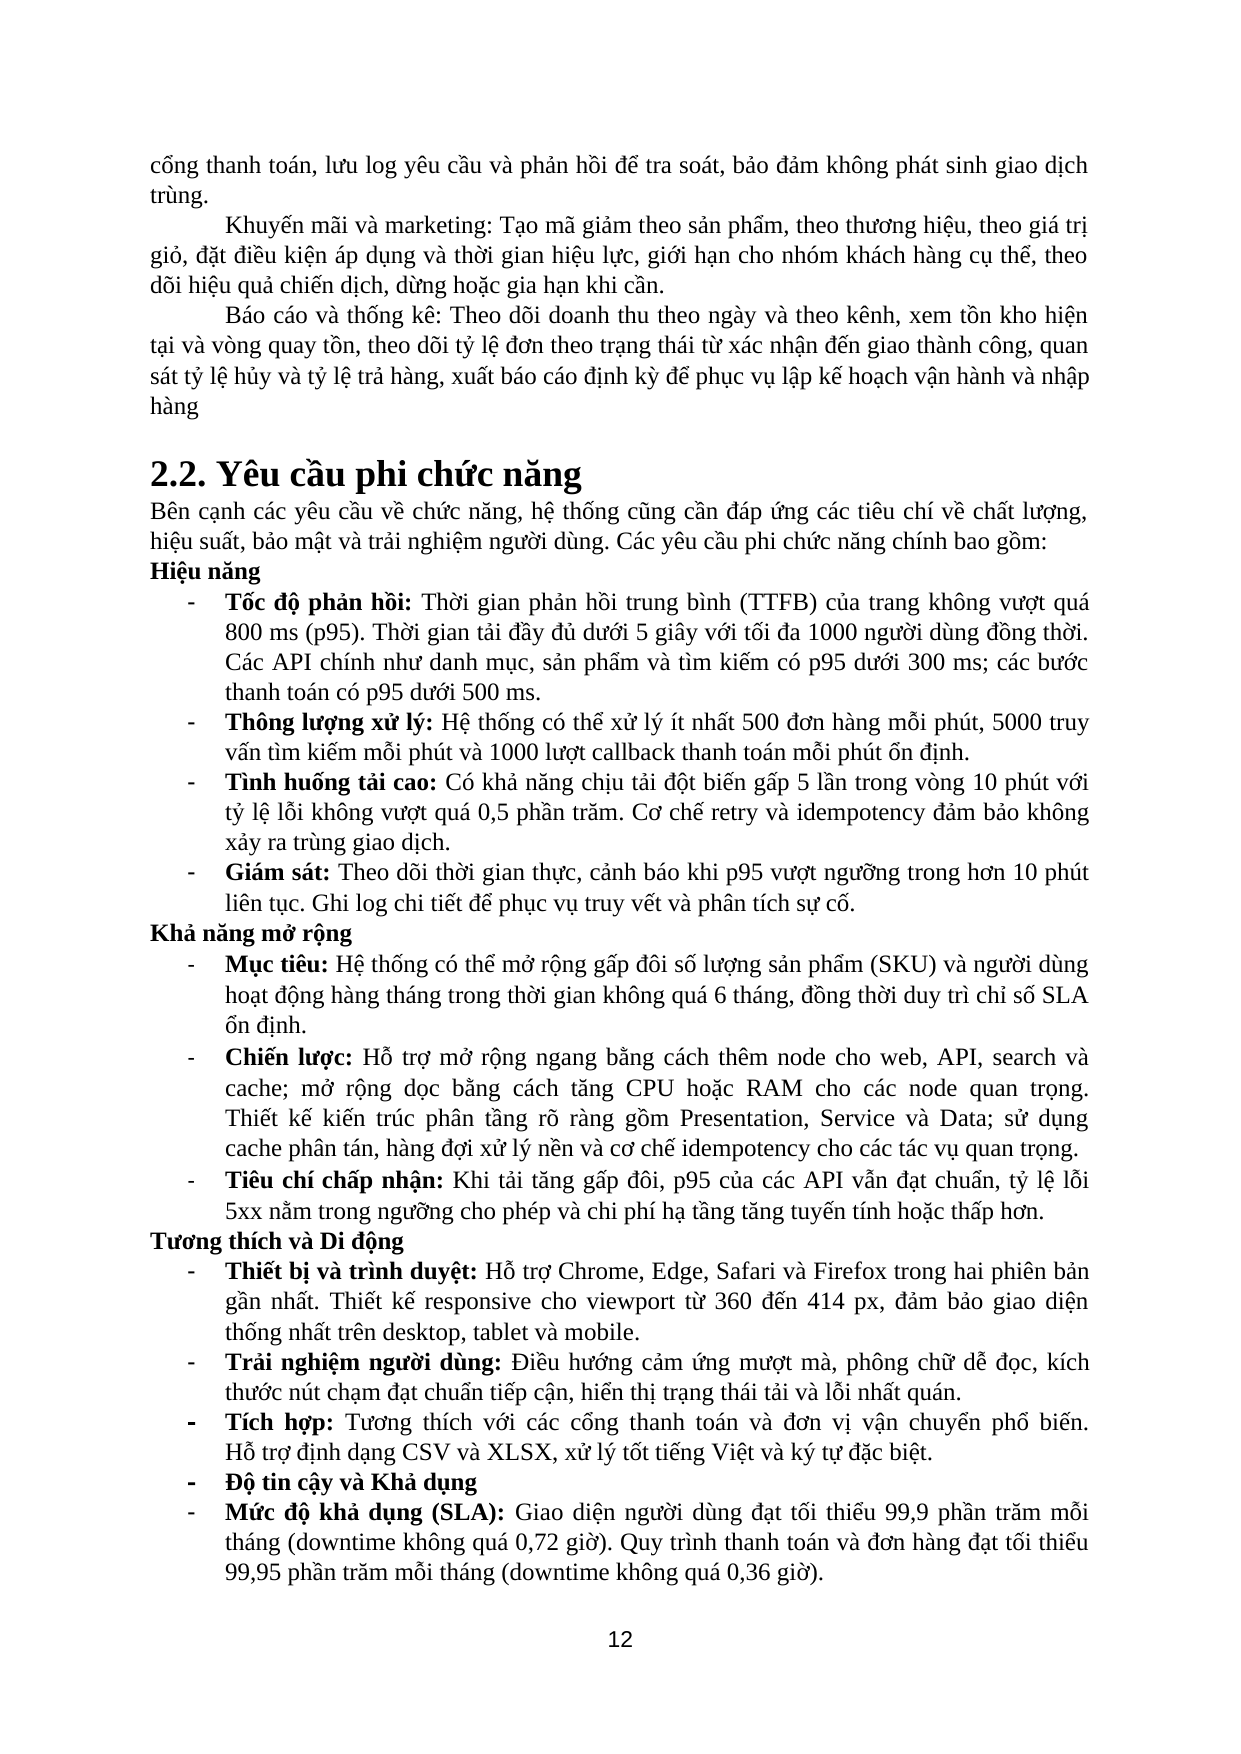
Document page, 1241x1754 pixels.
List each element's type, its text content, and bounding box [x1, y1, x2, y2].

text Khuyến mãi và marketing: Tạo mã giảm theo sản phẩm, theo thương hiệu, theo giá trị giỏ, đặt điều kiện áp dụng và thời gian hiệu lực, giới hạn cho nhóm khách hàng cụ thể, theo dõi hiệu quả chiến dịch, dừng hoặc gia hạn khi cần. [150, 210, 1090, 299]
list Tình huống tải cao: Có khả năng chịu tải đột biến gấp 5 lần trong vòng 10 phút với tỷ lệ lỗi không vượt quá 0,5 phần trăm. Cơ chế retry và idempotency đảm bảo không xảy ra trùng giao dịch. [187, 767, 1090, 856]
text Tương thích và Di động [150, 1226, 1090, 1255]
text Hiệu năng [150, 556, 1090, 585]
list Độ tin cậy và Khả dụng [187, 1467, 1090, 1496]
list Tốc độ phản hồi: Thời gian phản hồi trung bình (TTFB) của trang không vượt quá 800 ms (p95). Thời gian tải đầy đủ dưới 5 giây với tối đa 1000 người dùng đồng thời. Các API chính như danh mục, sản phẩm và tìm kiếm có p95 dưới 300 ms; các bước thanh toán có p95 dưới 500 ms. [187, 587, 1090, 706]
list Chiến lược: Hỗ trợ mở rộng ngang bằng cách thêm node cho web, API, search và cache; mở rộng dọc bằng cách tăng CPU hoặc RAM cho các node quan trọng. Thiết kế kiến trúc phân tầng rõ ràng gồm Presentation, Service và Data; sử dụng cache phân tán, hàng đợi xử lý nền và cơ chế idempotency cho các tác vụ quan trọng. [187, 1041, 1090, 1162]
text Bên cạnh các yêu cầu về chức năng, hệ thống cũng cần đáp ứng các tiêu chí về chất lượng, hiệu suất, bảo mật và trải nghiệm người dùng. Các yêu cầu phi chức năng chính bao gồm: [150, 496, 1090, 555]
list Trải nghiệm người dùng: Điều hướng cảm ứng mượt mà, phông chữ dễ đọc, kích thước nút chạm đạt chuẩn tiếp cận, hiển thị trạng thái tải và lỗi nhất quán. [187, 1347, 1090, 1406]
list Thiết bị và trình duyệt: Hỗ trợ Chrome, Edge, Safari và Firefox trong hai phiên bản gần nhất. Thiết kế responsive cho viewport từ 360 đến 414 px, đảm bảo giao diện thống nhất trên desktop, tablet và mobile. [187, 1256, 1090, 1345]
subtitle 2.2. Yêu cầu phi chức năng [150, 451, 1090, 494]
text Khả năng mở rộng [150, 918, 1090, 946]
list Tích hợp: Tương thích với các cổng thanh toán và đơn vị vận chuyển phổ biến. Hỗ trợ định dạng CSV và XLSX, xử lý tốt tiếng Việt và ký tự đặc biệt. [187, 1407, 1090, 1466]
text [150, 150, 1090, 209]
list Giám sát: Theo dõi thời gian thực, cảnh báo khi p95 vượt ngưỡng trong hơn 10 phút liên tục. Ghi log chi tiết để phục vụ truy vết và phân tích sự cố. [187, 857, 1090, 916]
list Mục tiêu: Hệ thống có thể mở rộng gấp đôi số lượng sản phẩm (SKU) và người dùng hoạt động hàng tháng trong thời gian không quá 6 tháng, đồng thời duy trì chỉ số SLA ổn định. [187, 948, 1090, 1039]
list Tiêu chí chấp nhận: Khi tải tăng gấp đôi, p95 của các API vẫn đạt chuẩn, tỷ lệ lỗi 5xx nằm trong ngưỡng cho phép và chi phí hạ tầng tăng tuyến tính hoặc thấp hơn. [187, 1163, 1090, 1225]
text Báo cáo và thống kê: Theo dõi doanh thu theo ngày và theo kênh, xem tồn kho hiện tại và vòng quay tồn, theo dõi tỷ lệ đơn theo trạng thái từ xác nhận đến giao thành công, quan sát tỷ lệ hủy và tỷ lệ trả hàng, xuất báo cáo định kỳ để phục vụ lập kế hoạch vận hành và nhập hàng [150, 301, 1090, 419]
list Thông lượng xử lý: Hệ thống có thể xử lý ít nhất 500 đơn hàng mỗi phút, 5000 truy vấn tìm kiếm mỗi phút và 1000 lượt callback thanh toán mỗi phút ổn định. [187, 707, 1090, 766]
